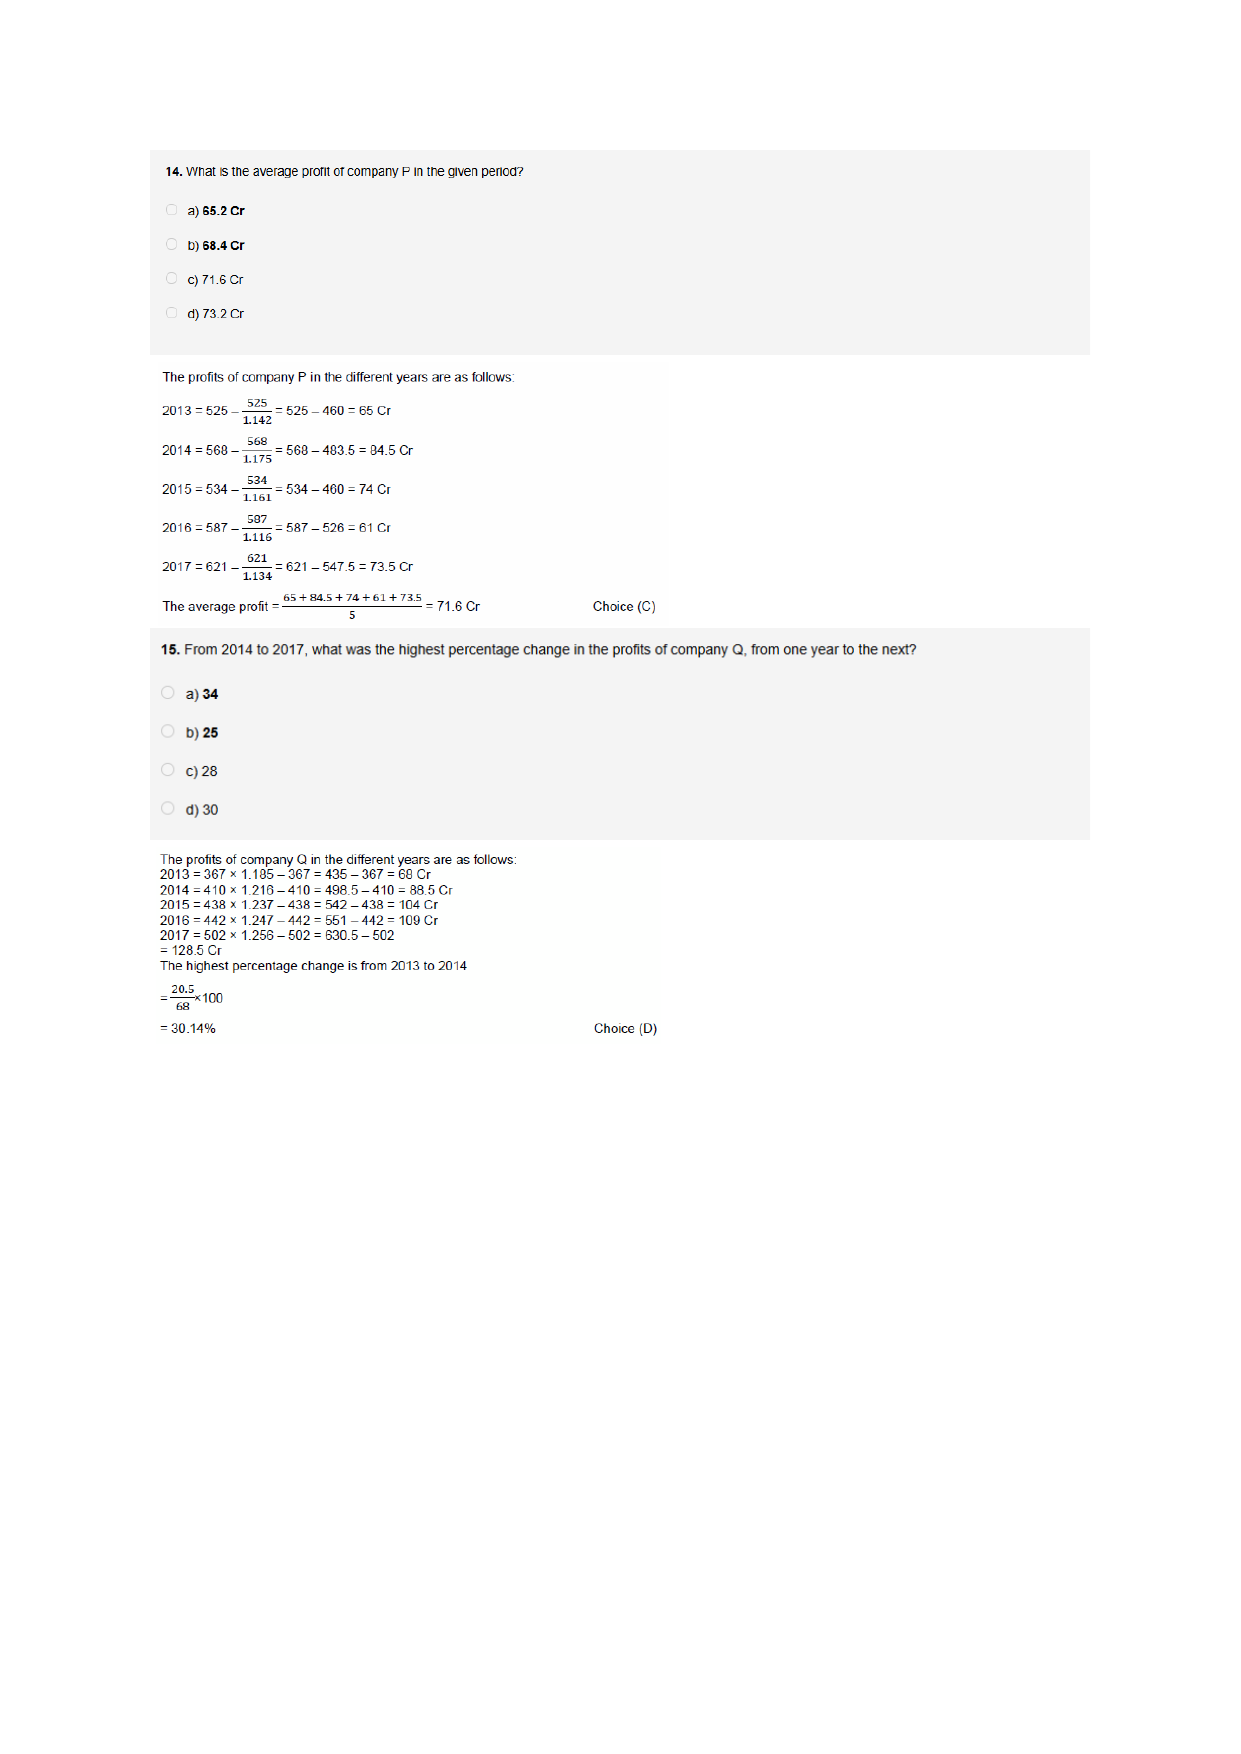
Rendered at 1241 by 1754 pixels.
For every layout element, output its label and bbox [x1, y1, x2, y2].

picture [150, 841, 1091, 1050]
picture [150, 357, 1091, 626]
picture [150, 150, 1091, 355]
picture [150, 628, 1091, 840]
